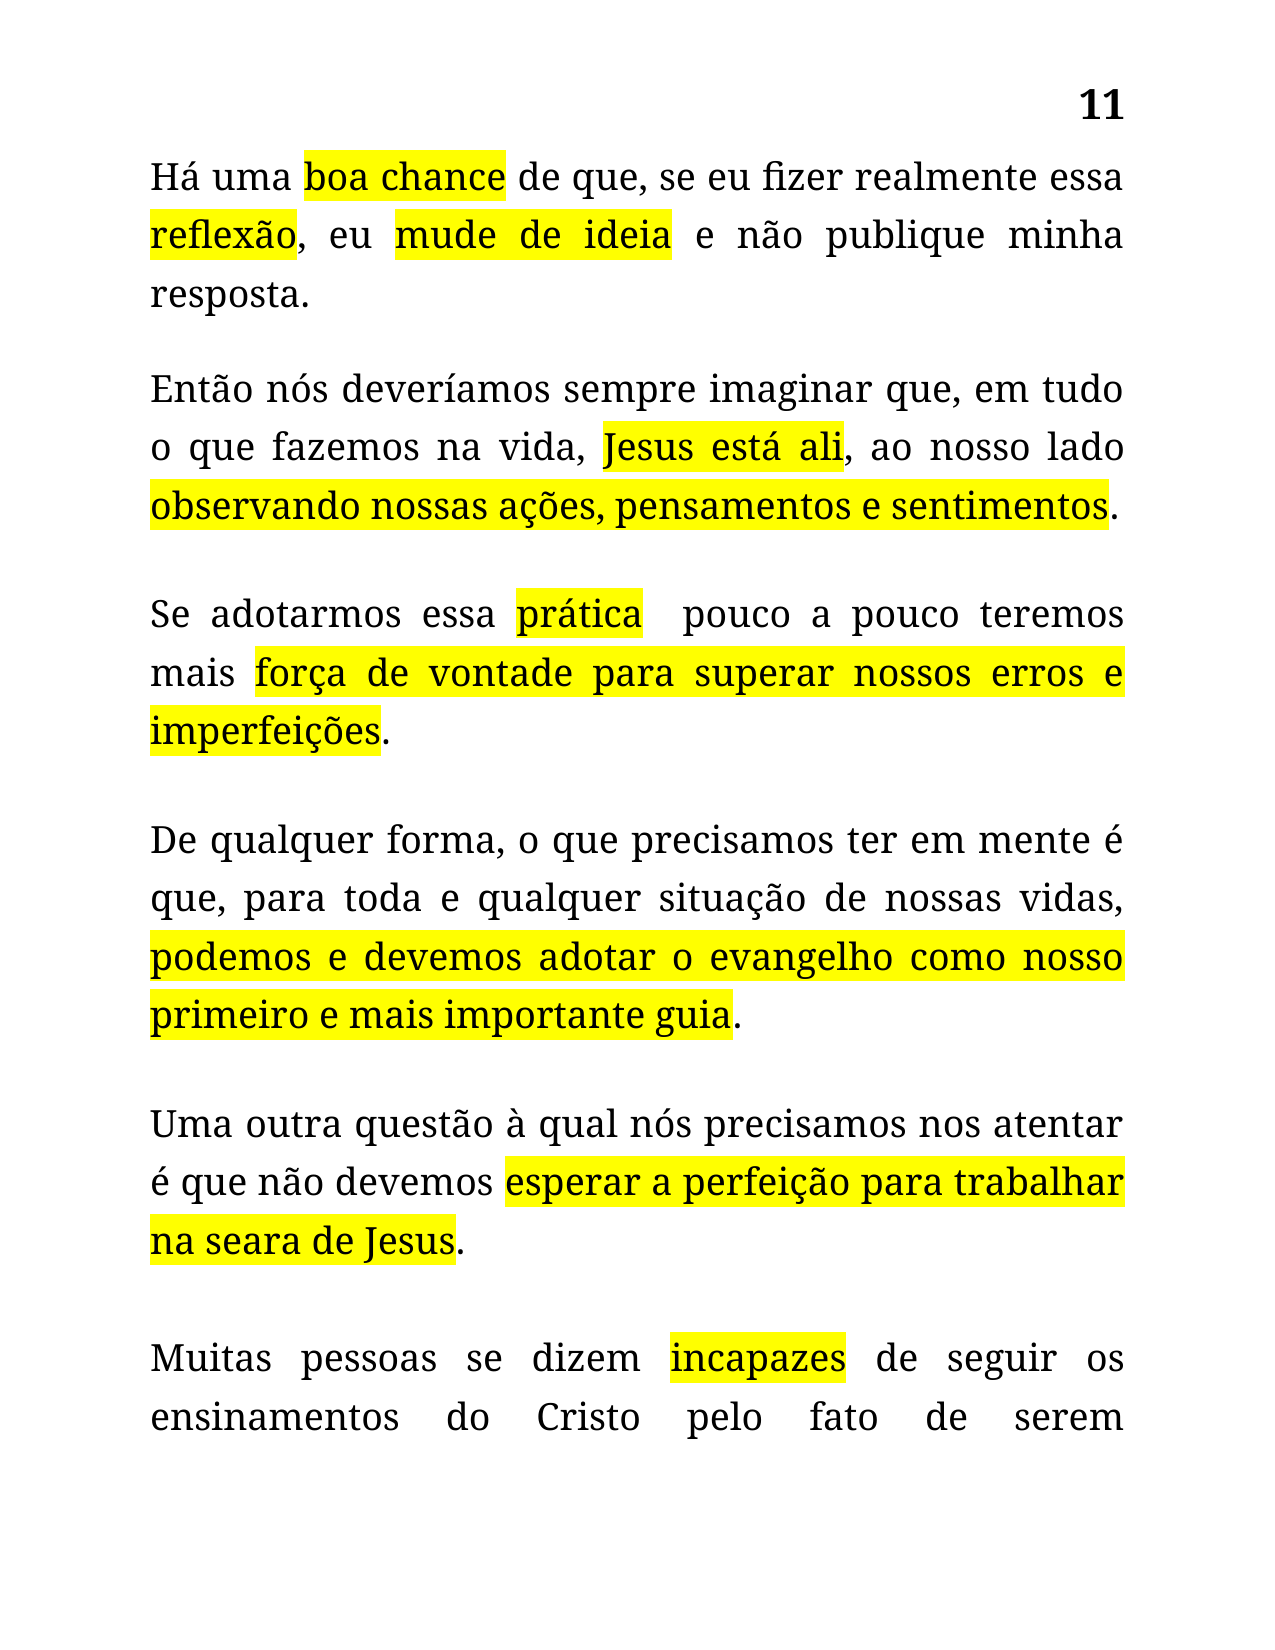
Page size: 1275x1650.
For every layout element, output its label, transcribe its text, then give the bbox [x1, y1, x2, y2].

text De qualquer forma, o que precisamos ter em mente é que, para toda e qualquer situação de nossas vidas, podemos e devemos adotar o evangelho como nosso primeiro e mais importante guia. [150, 813, 1125, 930]
text De qualquer forma, o que precisamos ter em mente é que, para toda e qualquer situação de nossas vidas, podemos e devemos adotar o evangelho como nosso primeiro e mais importante guia. [150, 981, 1125, 1040]
text Se adotarmos essa prática pouco a pouco teremos mais força de vontade para superar nossos erros e imperfeições. [150, 587, 1125, 756]
text Há uma boa chance de que, se eu fizer realmente essa reflexão, eu mude de ideia e não publique minha resposta. [150, 150, 1125, 318]
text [150, 1332, 1125, 1441]
text Uma outra questão à qual nós precisamos nos atentar é que não devemos esperar a perfeição para trabalhar na seara de Jesus. [150, 1097, 1125, 1265]
text Então nós deveríamos sempre imaginar que, em tudo o que fazemos na vida, Jesus está ali, ao nosso lado observando nossas ações, pensamentos e sentimentos. [150, 362, 1125, 530]
